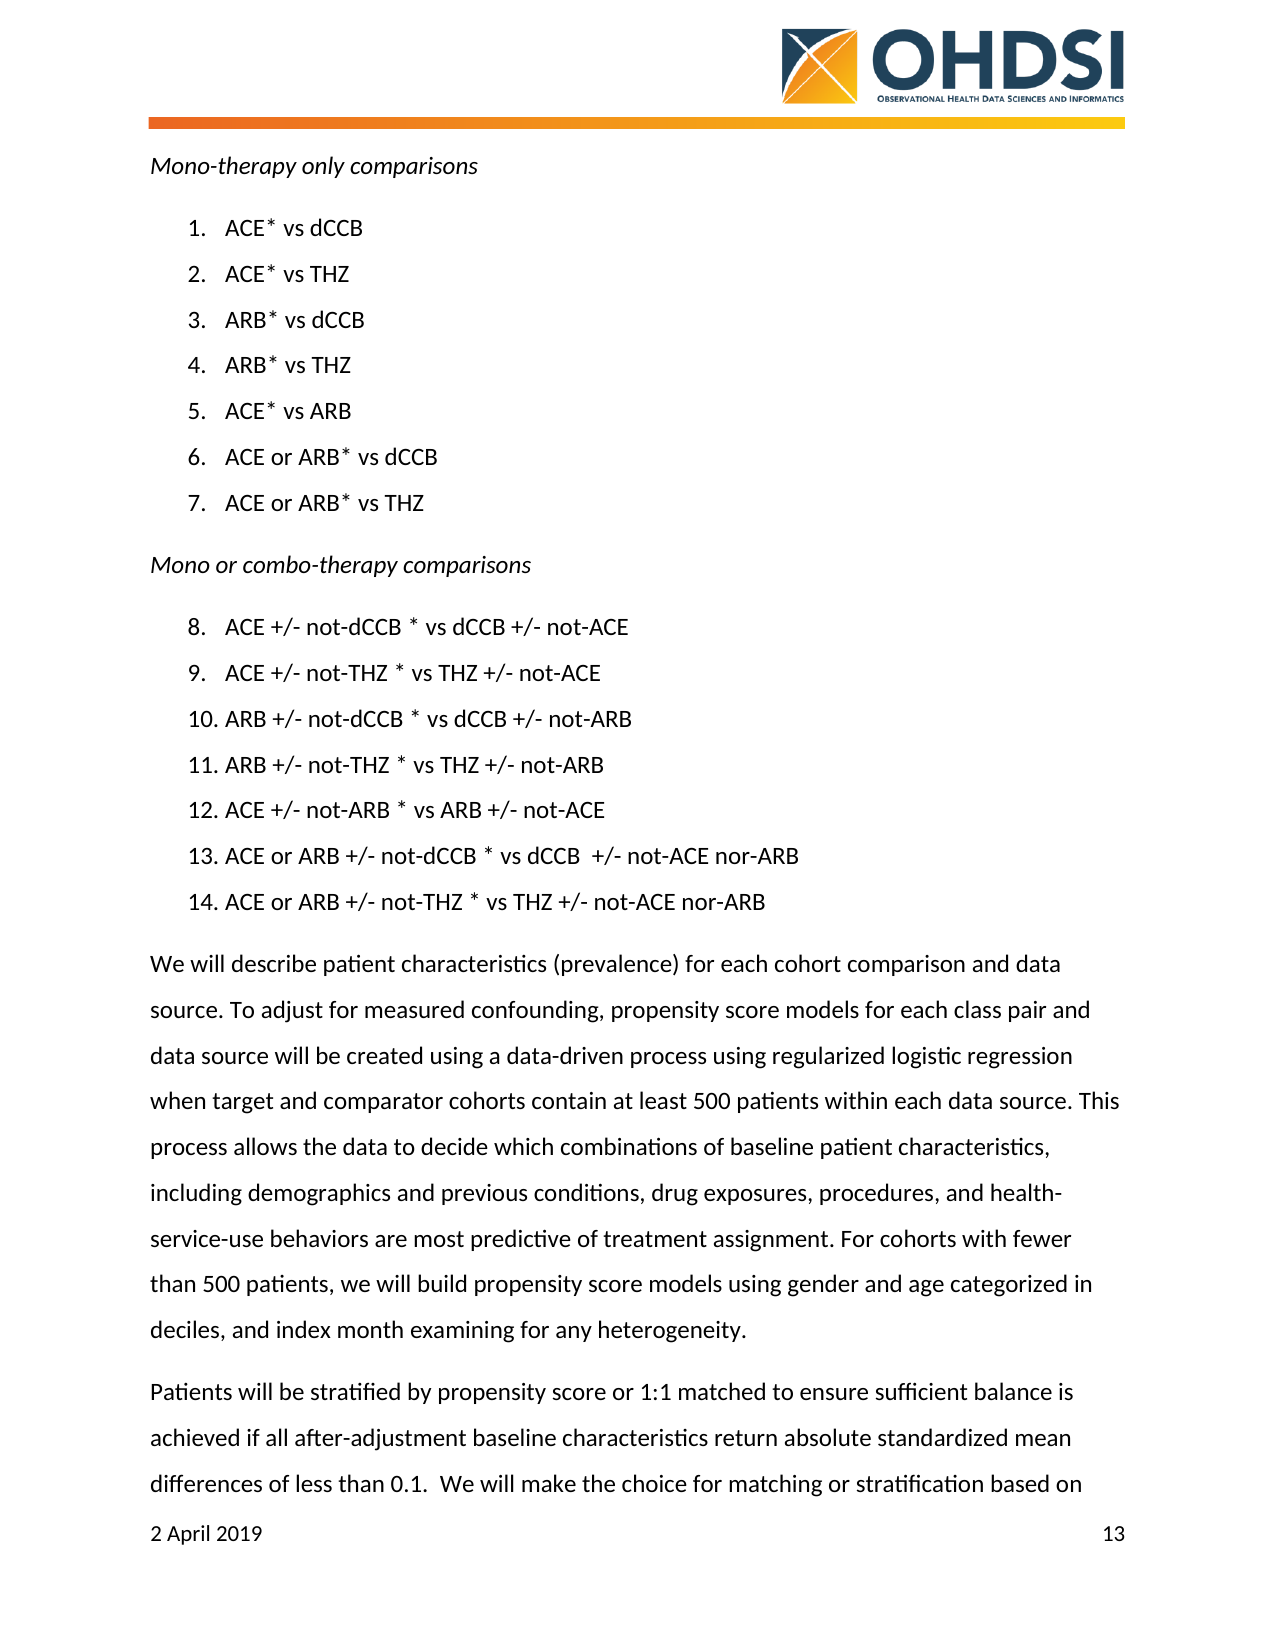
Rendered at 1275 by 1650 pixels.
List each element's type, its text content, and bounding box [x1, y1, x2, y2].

list ARB +/- not-dCCB * vs dCCB +/- not-ARB [187, 703, 1125, 733]
picture [764, 15, 1141, 118]
list ACE* vs ARB [187, 395, 1125, 426]
list ACE* vs THZ [187, 258, 1125, 289]
list ACE or ARB +/- not-THZ * vs THZ +/- not-ACE nor-ARB [187, 886, 1125, 916]
list ARB* vs THZ [187, 349, 1125, 380]
text Mono or combo-therapy comparisons [150, 549, 1125, 580]
list ACE or ARB +/- not-dCCB * vs dCCB +/- not-ACE nor-ARB [187, 840, 1125, 871]
list ACE* vs dCCB [187, 212, 1125, 243]
text Mono-therapy only comparisons [150, 150, 1125, 181]
list ACE +/- not-ARB * vs ARB +/- not-ACE [187, 794, 1125, 825]
list ARB* vs dCCB [187, 304, 1125, 334]
list ARB +/- not-THZ * vs THZ +/- not-ARB [187, 749, 1125, 779]
list ACE or ARB* vs dCCB [187, 441, 1125, 472]
list ACE +/- not-dCCB * vs dCCB +/- not-ACE [187, 612, 1125, 642]
text We will describe patient characteristics (prevalence) for each cohort comparison and data source. To adjust for measured confounding, propensity score models for each class pair and data source will be created using a data-driven process using regularized logistic regression when target and comparator cohorts contain at least 500 patients within each data source. This process allows the data to decide which combinations of baseline patient characteristics, including demographics and previous conditions, drug exposures, procedures, and health-service-use behaviors are most predictive of treatment assignment. For cohorts with fewer than 500 patients, we will build propensity score models using gender and age categorized in deciles, and index month examining for any heterogeneity. [150, 948, 1125, 1345]
list ACE +/- not-THZ * vs THZ +/- not-ACE [187, 657, 1125, 688]
list ACE or ARB* vs THZ [187, 487, 1125, 517]
